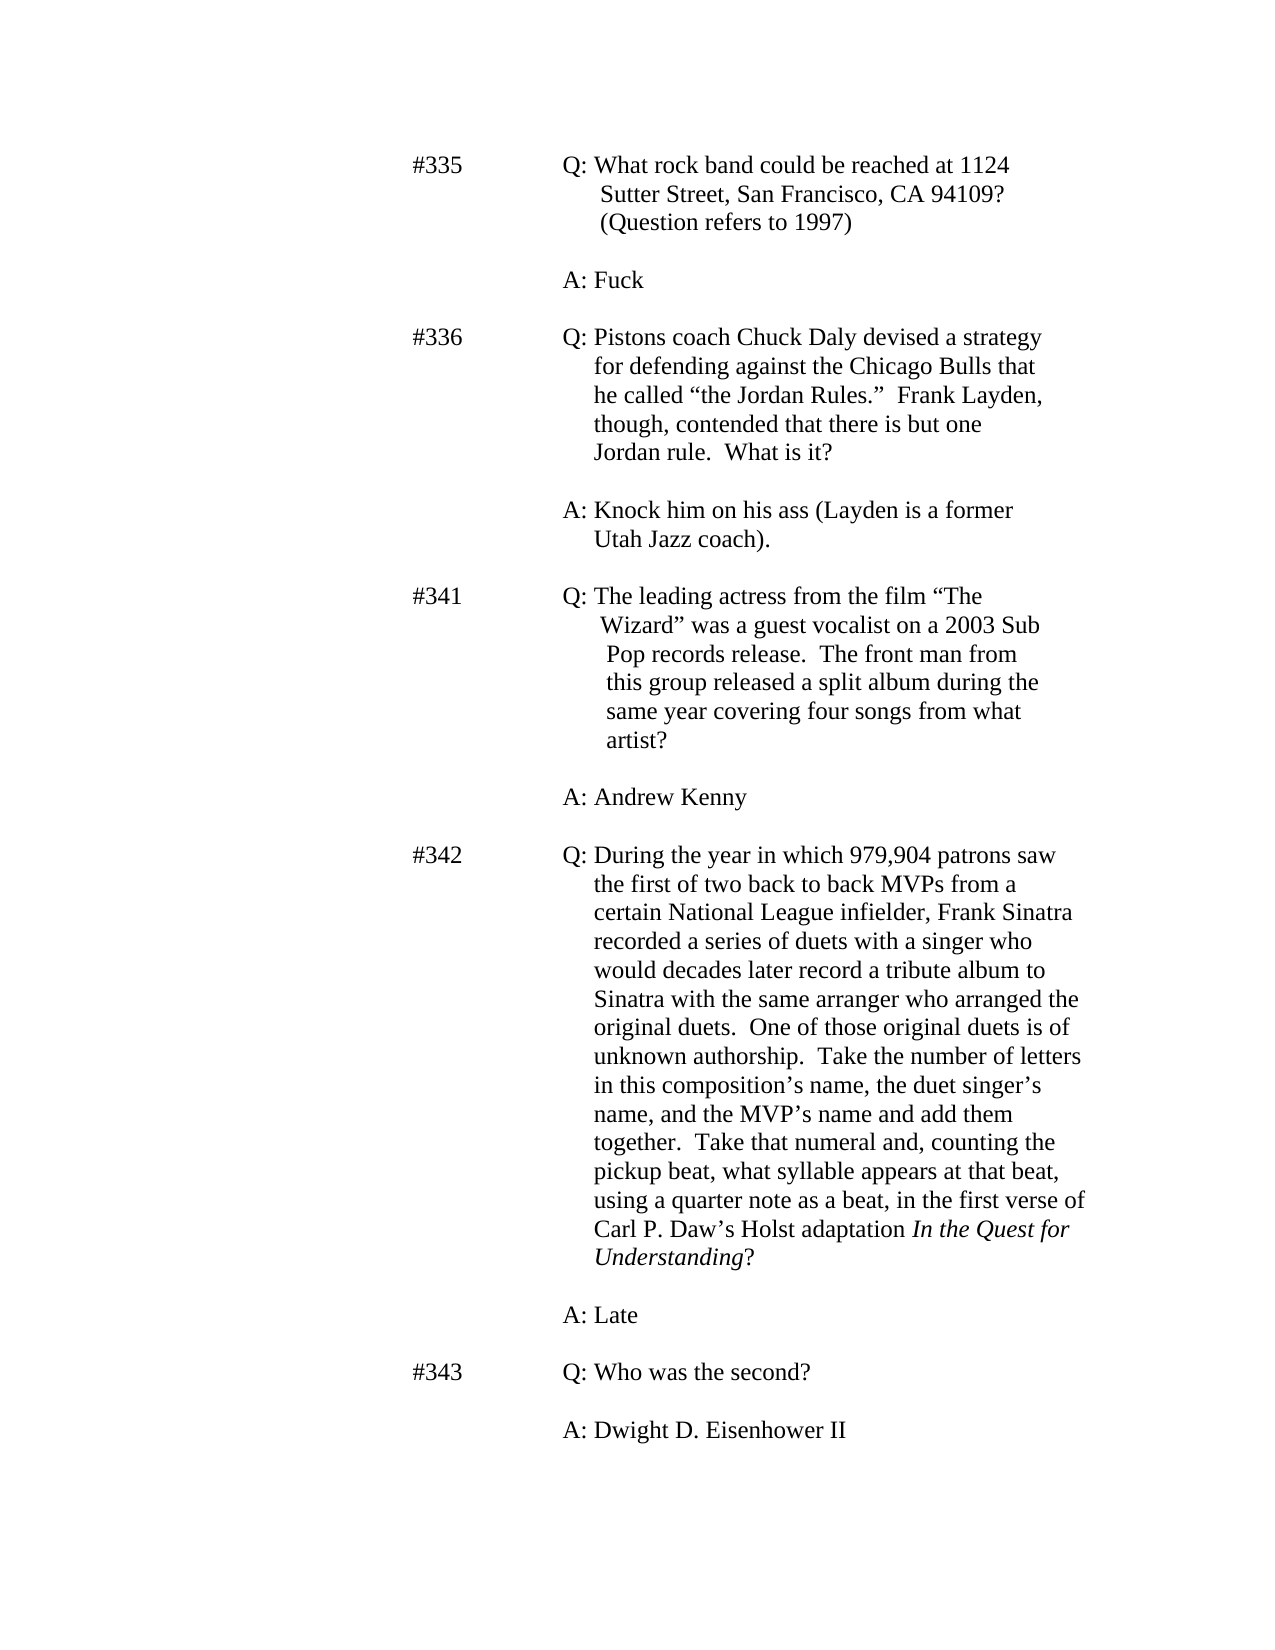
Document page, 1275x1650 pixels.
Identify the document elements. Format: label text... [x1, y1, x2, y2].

text #335 Q: What rock band could be reached at 1124 [337, 150, 1087, 179]
text Pop records release. The front man from [187, 639, 1087, 667]
text Sutter Street, San Francisco, CA 94109? [187, 179, 1087, 207]
text artist? [187, 725, 1087, 754]
text #341 Q: The leading actress from the film “The [337, 581, 1087, 610]
text (Question refers to 1997) [187, 207, 1087, 236]
text Wizard” was a guest vocalist on a 2003 Sub [187, 610, 1087, 639]
text A: Andrew Kenny [187, 782, 1087, 811]
text A: Dwight D. Eisenhower II [187, 1415, 1087, 1444]
text for defending against the Chicago Bulls that [187, 351, 1087, 380]
text A: Fuck [187, 265, 1087, 294]
text #336 Q: Pistons coach Chuck Daly devised a strategy [337, 322, 1087, 351]
text A: Late [187, 1300, 1087, 1329]
text A: Knock him on his ass (Layden is a former [187, 495, 1087, 524]
text though, contended that there is but one [187, 409, 1087, 437]
text same year covering four songs from what [187, 696, 1087, 725]
text Jordan rule. What is it? [187, 437, 1087, 466]
text the first of two back to back MVPs from a [594, 869, 1087, 897]
text #342 Q: During the year in which 979,904 patrons saw [187, 840, 1087, 869]
text certain National League infielder, Frank Sinatra recorded a series of duets with a singer who would decades later record a tribute album to Sinatra with the same arranger who arranged the original duets. One of those original duets is of unknown authorship. Take the number of letters in this composition’s name, the duet singer’s name, and the MVP’s name and add them together. Take that numeral and, counting the pickup beat, what syllable appears at that beat, using a quarter note as a beat, in the first verse of Carl P. Daw’s Holst adaptation In the Quest for Understanding? [594, 897, 1087, 1271]
text he called “the Jordan Rules.” Frank Layden, [187, 380, 1087, 409]
text Utah Jazz coach). [187, 524, 1087, 552]
text this group released a split album during the [187, 667, 1087, 696]
text #343 Q: Who was the second? [337, 1357, 1087, 1386]
